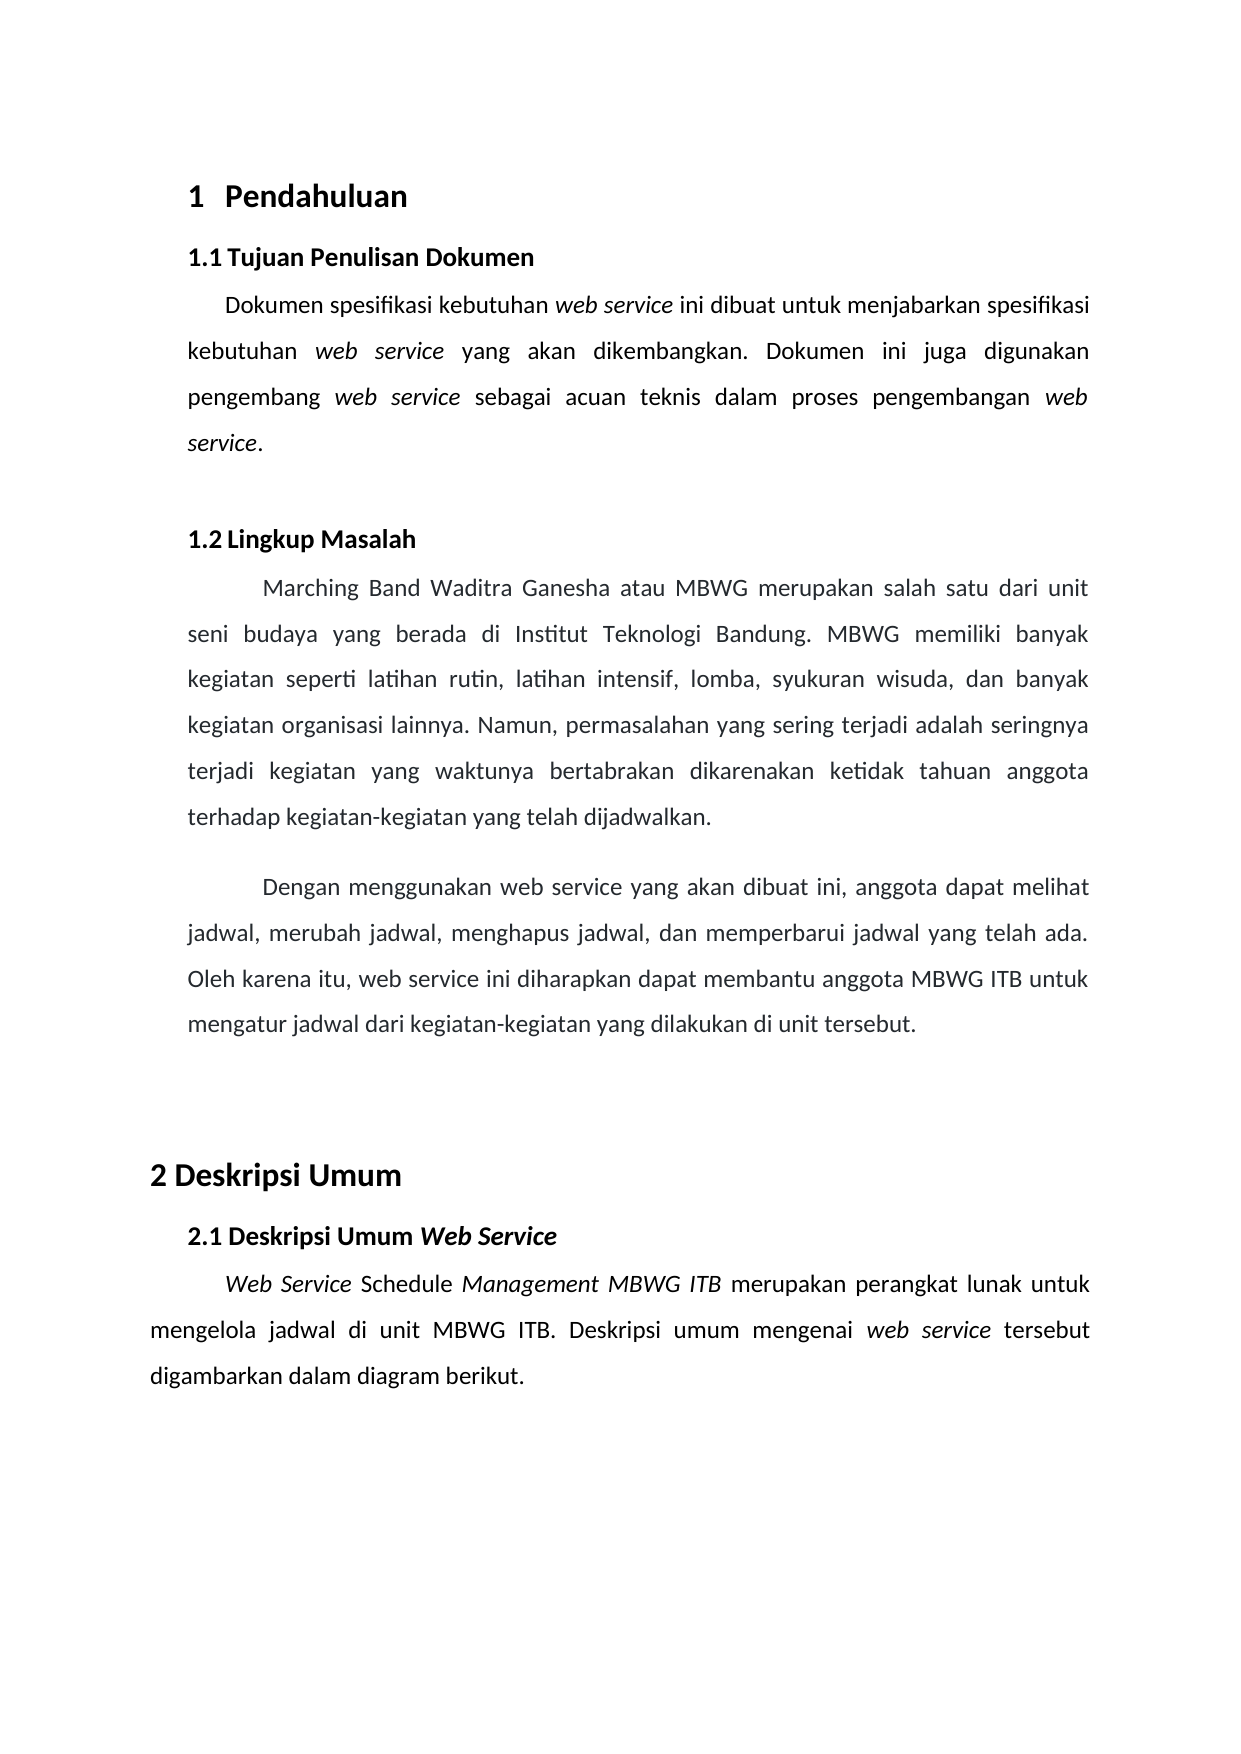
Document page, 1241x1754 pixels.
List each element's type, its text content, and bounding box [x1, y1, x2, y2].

text Dengan menggunakan web service yang akan dibuat ini, anggota dapat melihat jadwal, merubah jadwal, menghapus jadwal, dan memperbarui jadwal yang telah ada. Oleh karena itu, web service ini diharapkan dapat membantu anggota MBWG ITB untuk mengatur jadwal dari kegiatan-kegiatan yang dilakukan di unit tersebut. [187, 871, 1090, 1039]
subtitle Tujuan Penulisan Dokumen [187, 240, 1090, 273]
subtitle Pendahuluan [187, 175, 1090, 216]
subtitle 2 Deskripsi Umum [150, 1154, 1090, 1194]
text Marching Band Waditra Ganesha atau MBWG merupakan salah satu dari unit seni budaya yang berada di Institut Teknologi Bandung. MBWG memiliki banyak kegiatan seperti latihan rutin, latihan intensif, lomba, syukuran wisuda, dan banyak kegiatan organisasi lainnya. Namun, permasalahan yang sering terjadi adalah seringnya terjadi kegiatan yang waktunya bertabrakan dikarenakan ketidak tahuan anggota terhadap kegiatan-kegiatan yang telah dijadwalkan. [187, 572, 1090, 831]
subtitle Lingkup Masalah [187, 522, 1090, 556]
subtitle 2.1 Deskripsi Umum Web Service [150, 1219, 1090, 1252]
text Web Service Schedule Management MBWG ITB merupakan perangkat lunak untuk mengelola jadwal di unit MBWG ITB. Deskripsi umum mengenai web service tersebut digambarkan dalam diagram berikut. [150, 1268, 1090, 1390]
text Dokumen spesifikasi kebutuhan web service ini dibuat untuk menjabarkan spesifikasi kebutuhan web service yang akan dikembangkan. Dokumen ini juga digunakan pengembang web service sebagai acuan teknis dalam proses pengembangan web service. [187, 290, 1090, 457]
